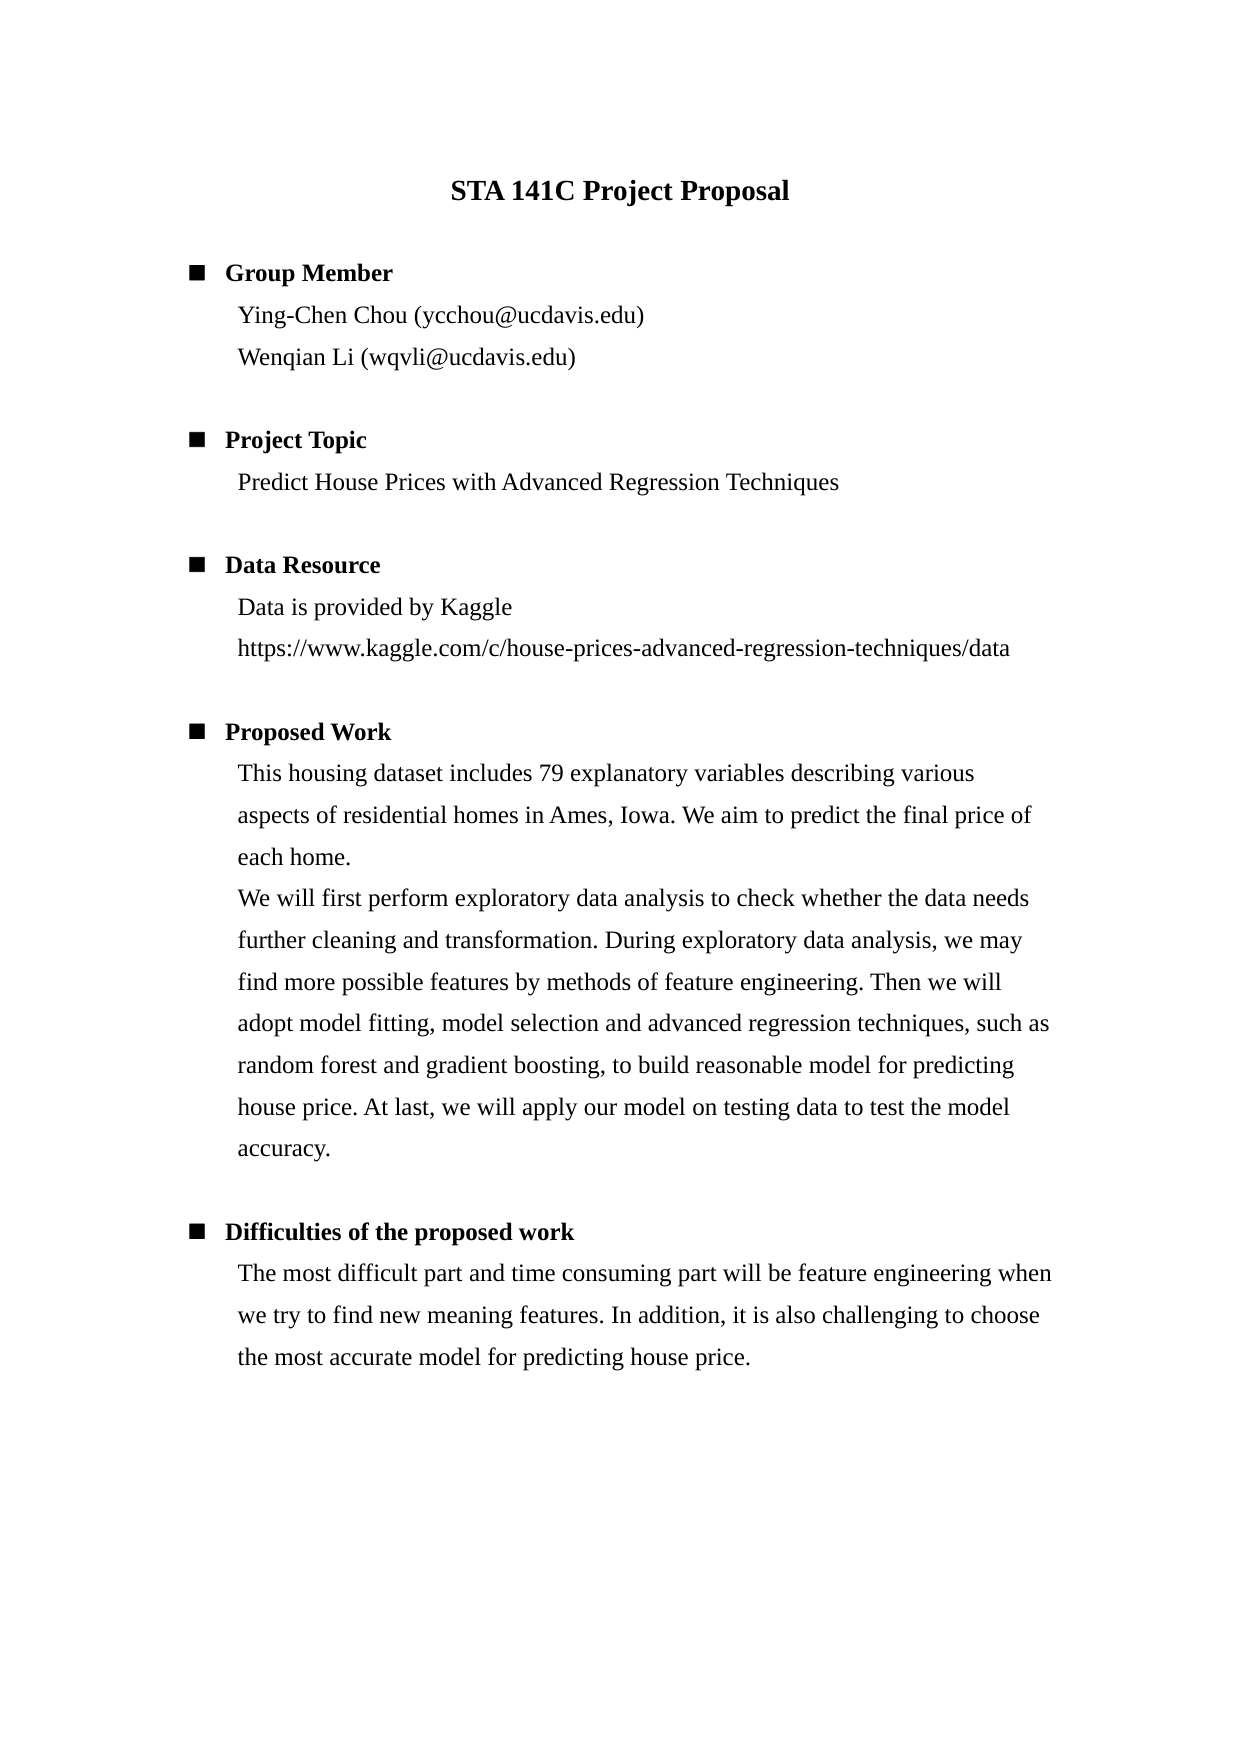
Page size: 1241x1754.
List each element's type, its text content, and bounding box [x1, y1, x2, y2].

text STA 141C Project Proposal [187, 169, 1053, 210]
list We will first perform exploratory data analysis to check whether the data needs further cleaning and transformation. During exploratory data analysis, we may find more possible features by methods of feature engineering. Then we will adopt model fitting, model selection and advanced regression techniques, such as random forest and gradient boosting, to build reasonable model for predicting house price. At last, we will apply our model on testing data to test the model accuracy. [237, 877, 1053, 1169]
list Predict House Prices with Advanced Regression Techniques [237, 460, 1053, 502]
list Project Topic [187, 419, 1053, 460]
list This housing dataset includes 79 explanatory variables describing various aspects of residential homes in Ames, Iowa. We aim to predict the final price of each home. [237, 752, 1053, 877]
list Data Resource [187, 544, 1053, 585]
list https://www.kaggle.com/c/house-prices-advanced-regression-techniques/data [237, 627, 1053, 669]
list Data is provided by Kaggle [237, 585, 1053, 627]
list Difficulties of the proposed work [187, 1210, 1053, 1252]
list Wenqian Li (wqvli@ucdavis.edu) [237, 335, 1053, 377]
list Proposed Work [187, 710, 1053, 752]
list Group Member [187, 252, 1053, 294]
list The most difficult part and time consuming part will be feature engineering when we try to find new meaning features. In addition, it is also challenging to choose the most accurate model for predicting house price. [237, 1252, 1053, 1377]
list Ying-Chen Chou (ycchou@ucdavis.edu) [237, 294, 1053, 335]
